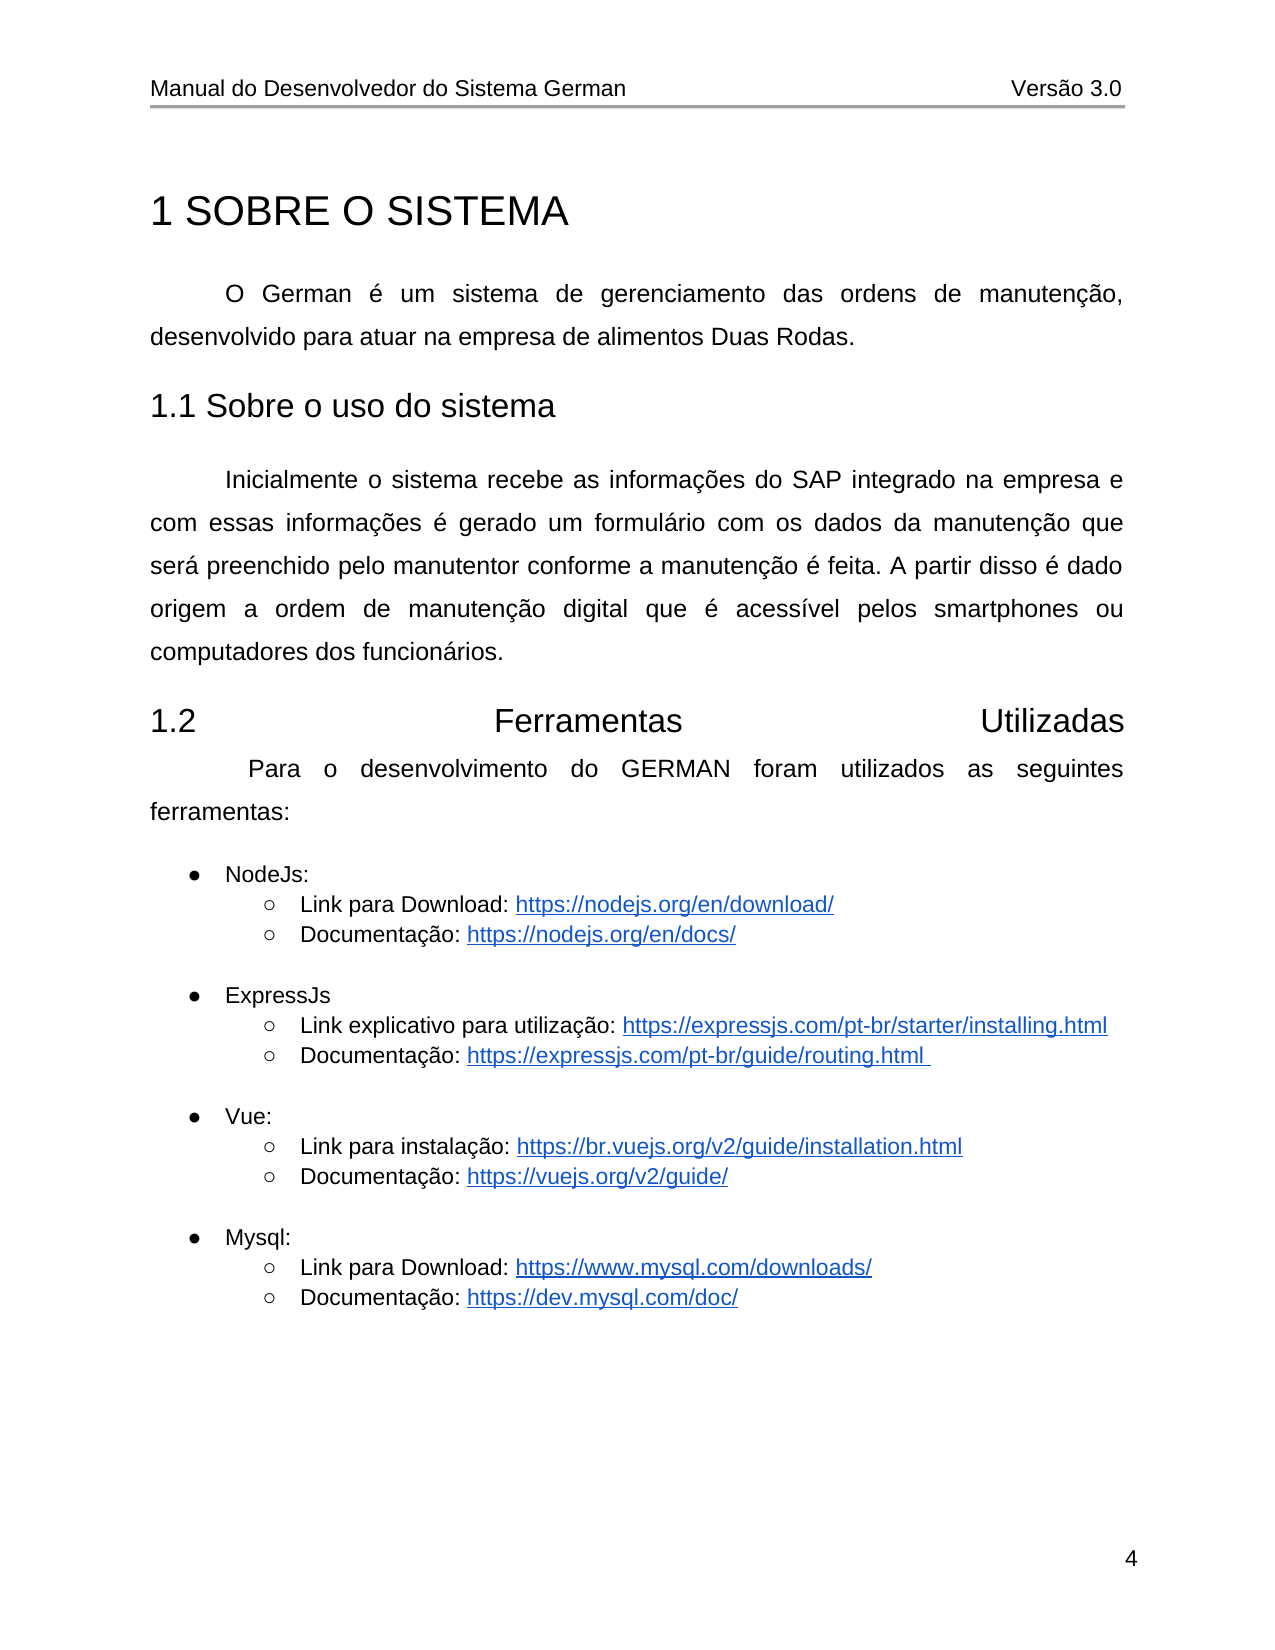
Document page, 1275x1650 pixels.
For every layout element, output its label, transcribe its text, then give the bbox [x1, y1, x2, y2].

list Documentação: https://nodejs.org/en/docs/ [262, 921, 1125, 978]
subtitle 1.2 Ferramentas Utilizadas Para o desenvolvimento do GERMAN foram utilizados as seguintes ferramentas: [150, 701, 1125, 826]
list Mysql: [187, 1223, 1125, 1250]
text Inicialmente o sistema recebe as informações do SAP integrado na empresa e com essas informações é gerado um formulário com os dados da manutenção que será preenchido pelo manutentor conforme a manutenção é feita. A partir disso é dado origem a ordem de manutenção digital que é acessível pelos smartphones ou computadores dos funcionários. [150, 465, 1125, 666]
list Documentação: https://vuejs.org/v2/guide/ [262, 1163, 1125, 1189]
list Documentação: https://dev.mysql.com/doc/ [262, 1284, 1125, 1310]
list Vue: [187, 1103, 1125, 1129]
list Link para instalação: https://br.vuejs.org/v2/guide/installation.html [262, 1133, 1125, 1159]
list NodeJs: [187, 861, 1125, 887]
list Link explicativo para utilização: https://expressjs.com/pt-br/starter/installing.html [262, 1012, 1125, 1038]
text O German é um sistema de gerenciamento das ordens de manutenção, desenvolvido para atuar na empresa de alimentos Duas Rodas. [150, 279, 1125, 351]
list Documentação: https://expressjs.com/pt-br/guide/routing.html [262, 1042, 1125, 1099]
list Link para Download: https://nodejs.org/en/download/ [262, 891, 1125, 918]
subtitle 1.1 Sobre o uso do sistema [150, 386, 1125, 425]
list ExpressJs [187, 982, 1125, 1008]
list Link para Download: https://www.mysql.com/downloads/ [262, 1254, 1125, 1280]
subtitle 1 SOBRE O SISTEMA [150, 186, 1125, 234]
